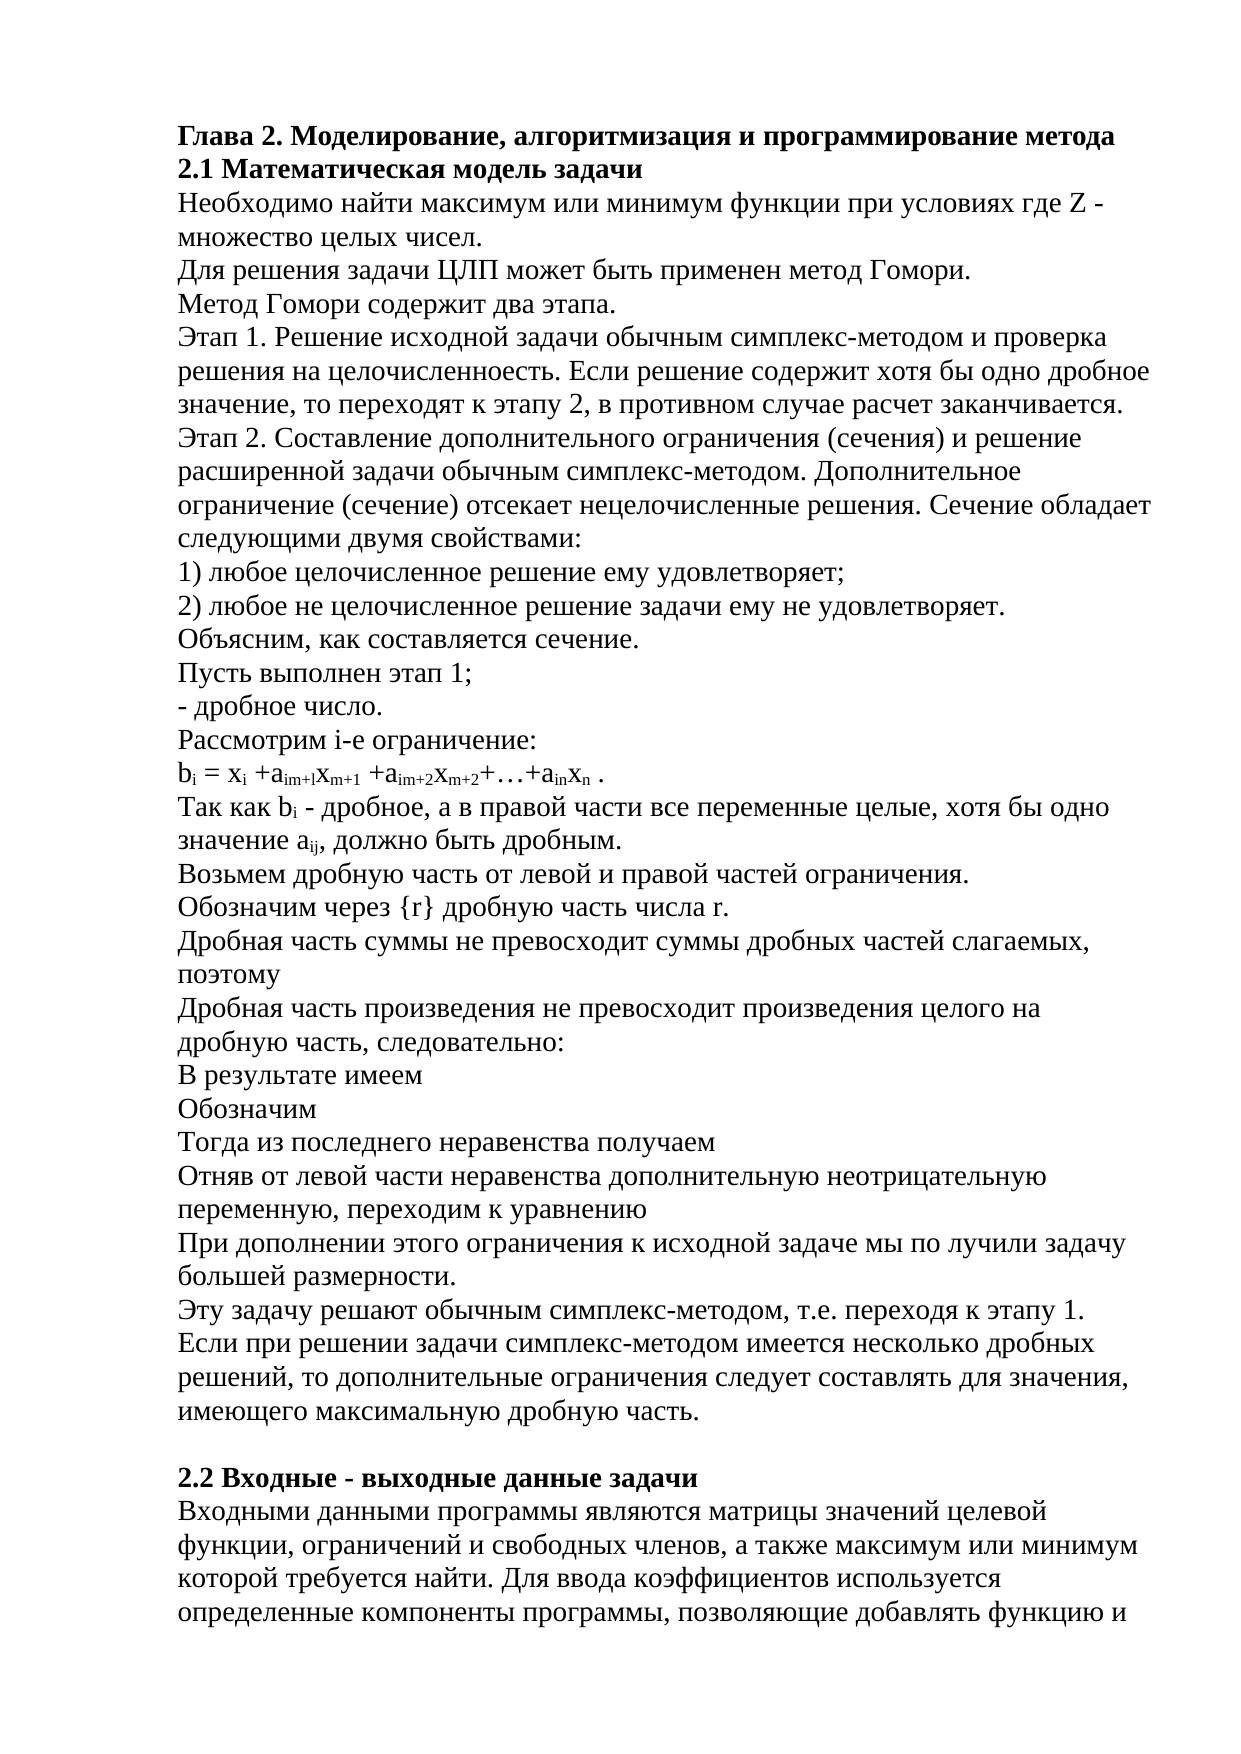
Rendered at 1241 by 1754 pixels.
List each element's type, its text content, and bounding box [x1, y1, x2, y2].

text Пусть выполнен этап 1; [177, 655, 1152, 688]
text Для решения задачи ЦЛП может быть применен метод Гомори. [177, 252, 1152, 286]
text Так как bi - дробное, а в правой части все переменные целые, хотя бы одно значение aij, должно быть дробным. [177, 789, 1152, 856]
text 2.1 Математическая модель задачи [177, 152, 1152, 185]
text Возьмем дробную часть от левой и правой частей ограничения. [177, 856, 1152, 889]
text Объясним, как составляется сечение. [177, 621, 1152, 655]
text Дробная часть суммы не превосходит суммы дробных частей слагаемых, поэтому [177, 923, 1152, 990]
text Эту задачу решают обычным симплекс-методом, т.е. переходя к этапу 1. [177, 1292, 1152, 1326]
text Метод Гомори содержит два этапа. [177, 286, 1152, 319]
text bi = xi +aim+lxm+1 +aim+2xm+2+…+ainxn . [177, 755, 1152, 789]
text - дробное число. [177, 688, 1152, 722]
text 1) любое целочисленное решение ему удовлетворяет; [177, 554, 1152, 588]
text Этап 1. Решение исходной задачи обычным симплекс-методом и проверка решения на целочисленноесть. Если решение содержит хотя бы одно дробное значение, то переходят к этапу 2, в противном случае расчет заканчивается. [177, 319, 1152, 420]
text 2.2 Входные - выходные данные задачи [177, 1460, 1152, 1493]
text В результате имеем [177, 1057, 1152, 1091]
text Рассмотрим i-е ограничение: [177, 722, 1152, 755]
text Обозначим через {r} дробную часть числа r. [177, 889, 1152, 923]
text Тогда из последнего неравенства получаем [177, 1124, 1152, 1158]
text Отняв от левой части неравенства дополнительную неотрицательную переменную, переходим к уравнению [177, 1158, 1152, 1225]
text Дробная часть произведения не превосходит произведения целого на дробную часть, следовательно: [177, 990, 1152, 1057]
text Глава 2. Моделирование, алгоритмизация и программирование метода [177, 118, 1152, 152]
text Этап 2. Составление дополнительного ограничения (сечения) и решение расширенной задачи обычным симплекс-методом. Дополнительное ограничение (сечение) отсекает нецелочисленные решения. Сечение обладает следующими двумя свойствами: [177, 420, 1152, 554]
text Если при решении задачи симплекс-методом имеется несколько дробных решений, то дополнительные ограничения следует составлять для значения, имеющего максимальную дробную часть. [177, 1326, 1152, 1426]
text При дополнении этого ограничения к исходной задаче мы по лучили задачу большей размерности. [177, 1225, 1152, 1292]
text Необходимо найти максимум или минимум функции при условиях где Z - множество целых чисел. [177, 185, 1152, 252]
text 2) любое не целочисленное решение задачи ему не удовлетворяет. [177, 588, 1152, 621]
text Обозначим [177, 1091, 1152, 1124]
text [177, 1493, 1152, 1627]
